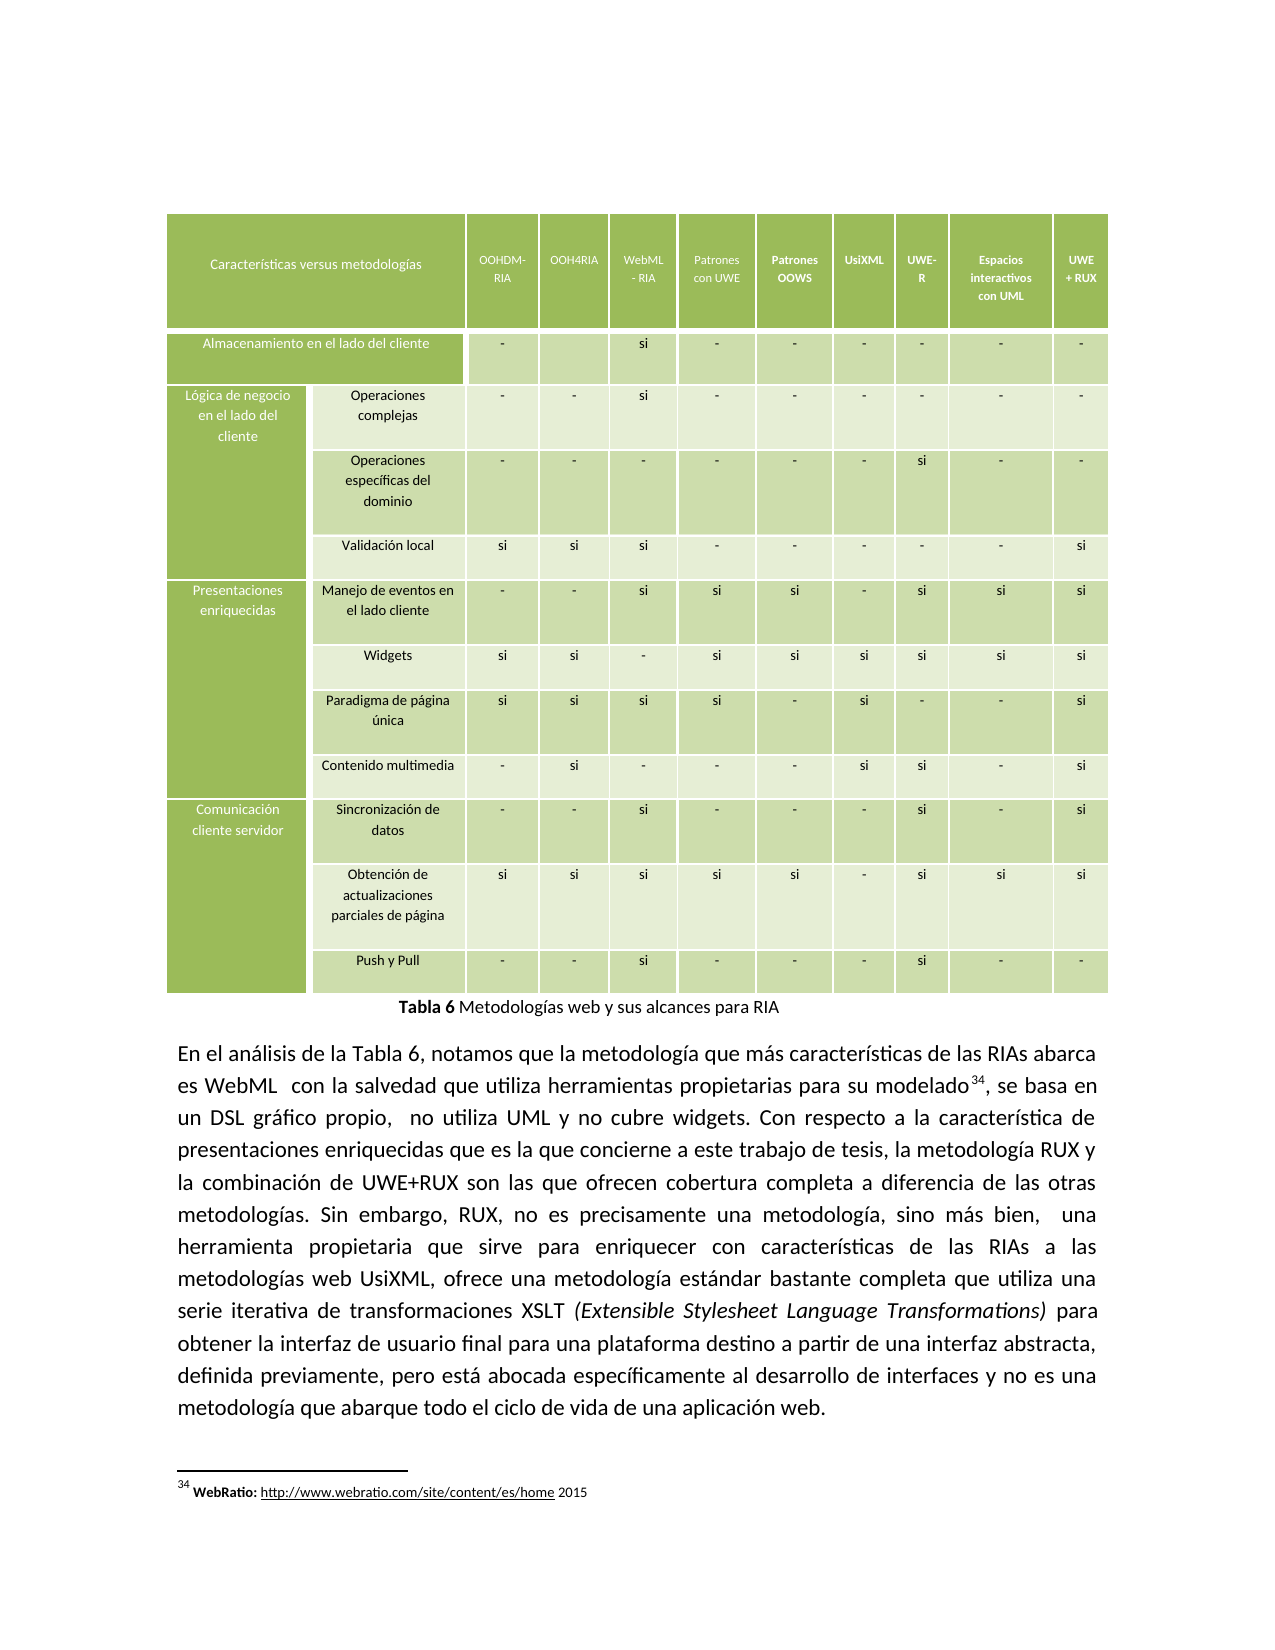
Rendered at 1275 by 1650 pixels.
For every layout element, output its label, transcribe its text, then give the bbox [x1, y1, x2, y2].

table_cell - [834, 537, 894, 579]
table_cell - [896, 691, 948, 754]
table_cell - [950, 451, 1052, 534]
table_cell - [949, 756, 1053, 798]
table_cell - [679, 951, 755, 993]
table_header WebML - RIA [610, 214, 676, 328]
table_cell Operaciones complejas [313, 386, 465, 449]
table_cell si [467, 691, 538, 754]
table_cell si [1054, 865, 1108, 949]
table_cell si [896, 581, 948, 644]
table_cell si [950, 581, 1052, 644]
table_cell - [467, 386, 538, 449]
table_cell Contenido multimedia [313, 756, 465, 798]
table_cell - [679, 800, 755, 863]
table_cell si [757, 581, 832, 644]
table_cell - [757, 951, 832, 993]
table_cell si [467, 537, 538, 579]
table_cell - [678, 386, 755, 449]
table_header OOHDM-RIA [467, 214, 538, 328]
table_header UWE + RUX [1054, 214, 1108, 328]
table_cell - [757, 537, 832, 579]
table_cell - [950, 334, 1052, 384]
table_cell si [678, 646, 755, 689]
table_cell - [834, 334, 894, 384]
table_cell - [757, 386, 832, 449]
table_cell Comunicación cliente servidor [167, 800, 306, 993]
table_cell si [1054, 800, 1108, 863]
table_cell Operaciones específicas del dominio [313, 451, 465, 534]
table_cell si [1054, 537, 1108, 579]
table_cell - [467, 951, 538, 993]
table_cell - [757, 334, 832, 384]
table_cell Paradigma de página única [313, 691, 465, 754]
table_cell Sincronización de datos [313, 800, 465, 863]
table_cell Manejo de eventos en el lado cliente [313, 581, 465, 644]
table_cell Push y Pull [313, 951, 465, 993]
table_cell - [679, 334, 755, 384]
table_cell - [757, 691, 832, 754]
table_cell si [1054, 646, 1108, 689]
table_header Patrones con UWE [679, 214, 755, 328]
table_cell si [896, 800, 948, 863]
table_cell si [896, 865, 948, 949]
table_cell - [540, 951, 608, 993]
table_header UWE-R [896, 214, 948, 328]
table_cell si [896, 646, 948, 689]
table_cell - [757, 800, 832, 863]
table_cell si [757, 865, 832, 949]
table_cell si [610, 581, 676, 644]
table_cell si [610, 334, 676, 384]
table_cell - [949, 537, 1053, 579]
table_cell - [834, 865, 894, 949]
table_cell - [610, 756, 677, 798]
table_cell - [540, 800, 608, 863]
table_cell si [540, 865, 609, 949]
table_cell - [610, 451, 676, 534]
table_cell Presentaciones enriquecidas [167, 581, 306, 798]
table_cell si [610, 865, 677, 949]
table_cell [540, 334, 608, 384]
table_cell - [834, 386, 894, 449]
table_header Espacios interactivos con UML [950, 214, 1052, 328]
table_cell si [610, 537, 677, 579]
table_cell si [540, 756, 609, 798]
table_cell Obtención de actualizaciones parciales de página [313, 865, 465, 949]
text En el análisis de la Tabla 6, notamos que la metodología que más características de las RIAs abarca es WebML con la salvedad que utiliza herramientas propietarias para su modelado, se basa en un DSL gráfico propio, no utiliza UML y no cubre widgets. Con respecto a la característica de presentaciones enriquecidas que es la que concierne a este trabajo de tesis, la metodología RUX y la combinación de UWE+RUX son las que ofrecen cobertura completa a diferencia de las otras metodologías. Sin embargo, RUX, no es precisamente una metodología, sino más bien, una herramienta propietaria que sirve para enriquecer con características de las RIAs a las metodologías web UsiXML, ofrece una metodología estándar bastante completa que utiliza una serie iterativa de transformaciones XSLT (Extensible Stylesheet Language Transformations) para obtener la interfaz de usuario final para una plataforma destino a partir de una interfaz abstracta, definida previamente, pero está abocada específicamente al desarrollo de interfaces y no es una metodología que abarque todo el ciclo de vida de una aplicación web. [177, 1039, 1098, 1421]
table_cell si [757, 646, 832, 689]
table_cell Widgets [313, 646, 465, 689]
table_cell - [896, 537, 948, 579]
table_header Características versus metodologías [167, 214, 465, 328]
table_cell - [834, 800, 894, 863]
table_cell si [678, 865, 755, 949]
table_cell si [1054, 581, 1108, 644]
table_cell si [1054, 691, 1108, 754]
table_cell - [540, 581, 608, 644]
table_cell si [467, 646, 538, 689]
table_cell si [949, 646, 1053, 689]
table_cell - [757, 756, 832, 798]
table_cell - [1054, 386, 1108, 449]
table_cell - [540, 451, 608, 534]
table_cell si [834, 646, 894, 689]
table_cell - [834, 951, 894, 993]
table_cell - [678, 537, 755, 579]
table_cell Validación local [313, 537, 465, 579]
table_cell si [467, 865, 538, 949]
table_cell si [610, 691, 676, 754]
table_cell Almacenamiento en el lado del cliente [167, 334, 463, 384]
table_cell - [610, 646, 677, 689]
table_cell si [896, 951, 948, 993]
table_cell - [949, 386, 1053, 449]
table_header Patrones OOWS [757, 214, 832, 328]
table_cell si [896, 756, 948, 798]
table_cell - [678, 756, 755, 798]
table_cell si [540, 537, 609, 579]
table_cell - [834, 451, 894, 534]
table_cell si [896, 451, 948, 534]
table_header UsiXML [834, 214, 894, 328]
table_cell - [1054, 334, 1108, 384]
table_cell Lógica de negocio en el lado del cliente [167, 386, 306, 579]
table_cell - [1054, 451, 1108, 534]
table_cell - [467, 800, 538, 863]
table_cell - [469, 334, 538, 384]
table_cell - [467, 581, 538, 644]
table_cell si [834, 756, 894, 798]
table_cell - [467, 451, 538, 534]
table_cell - [834, 581, 894, 644]
table_cell - [757, 451, 832, 534]
table_header OOH4RIA [540, 214, 608, 328]
table_cell - [1054, 951, 1108, 993]
table_cell si [540, 646, 609, 689]
table_cell - [950, 800, 1052, 863]
table_cell si [679, 581, 755, 644]
table_cell - [950, 951, 1052, 993]
table_cell - [467, 756, 538, 798]
table_cell si [834, 691, 894, 754]
table_cell si [540, 691, 608, 754]
table_cell - [679, 451, 755, 534]
table_cell si [610, 951, 676, 993]
table_cell - [950, 691, 1052, 754]
table_cell - [896, 386, 948, 449]
table_cell - [540, 386, 609, 449]
table_cell si [610, 800, 676, 863]
table_cell si [1054, 756, 1108, 798]
table_cell si [610, 386, 677, 449]
table_cell si [679, 691, 755, 754]
table_cell si [949, 865, 1053, 949]
table_cell - [896, 334, 948, 384]
